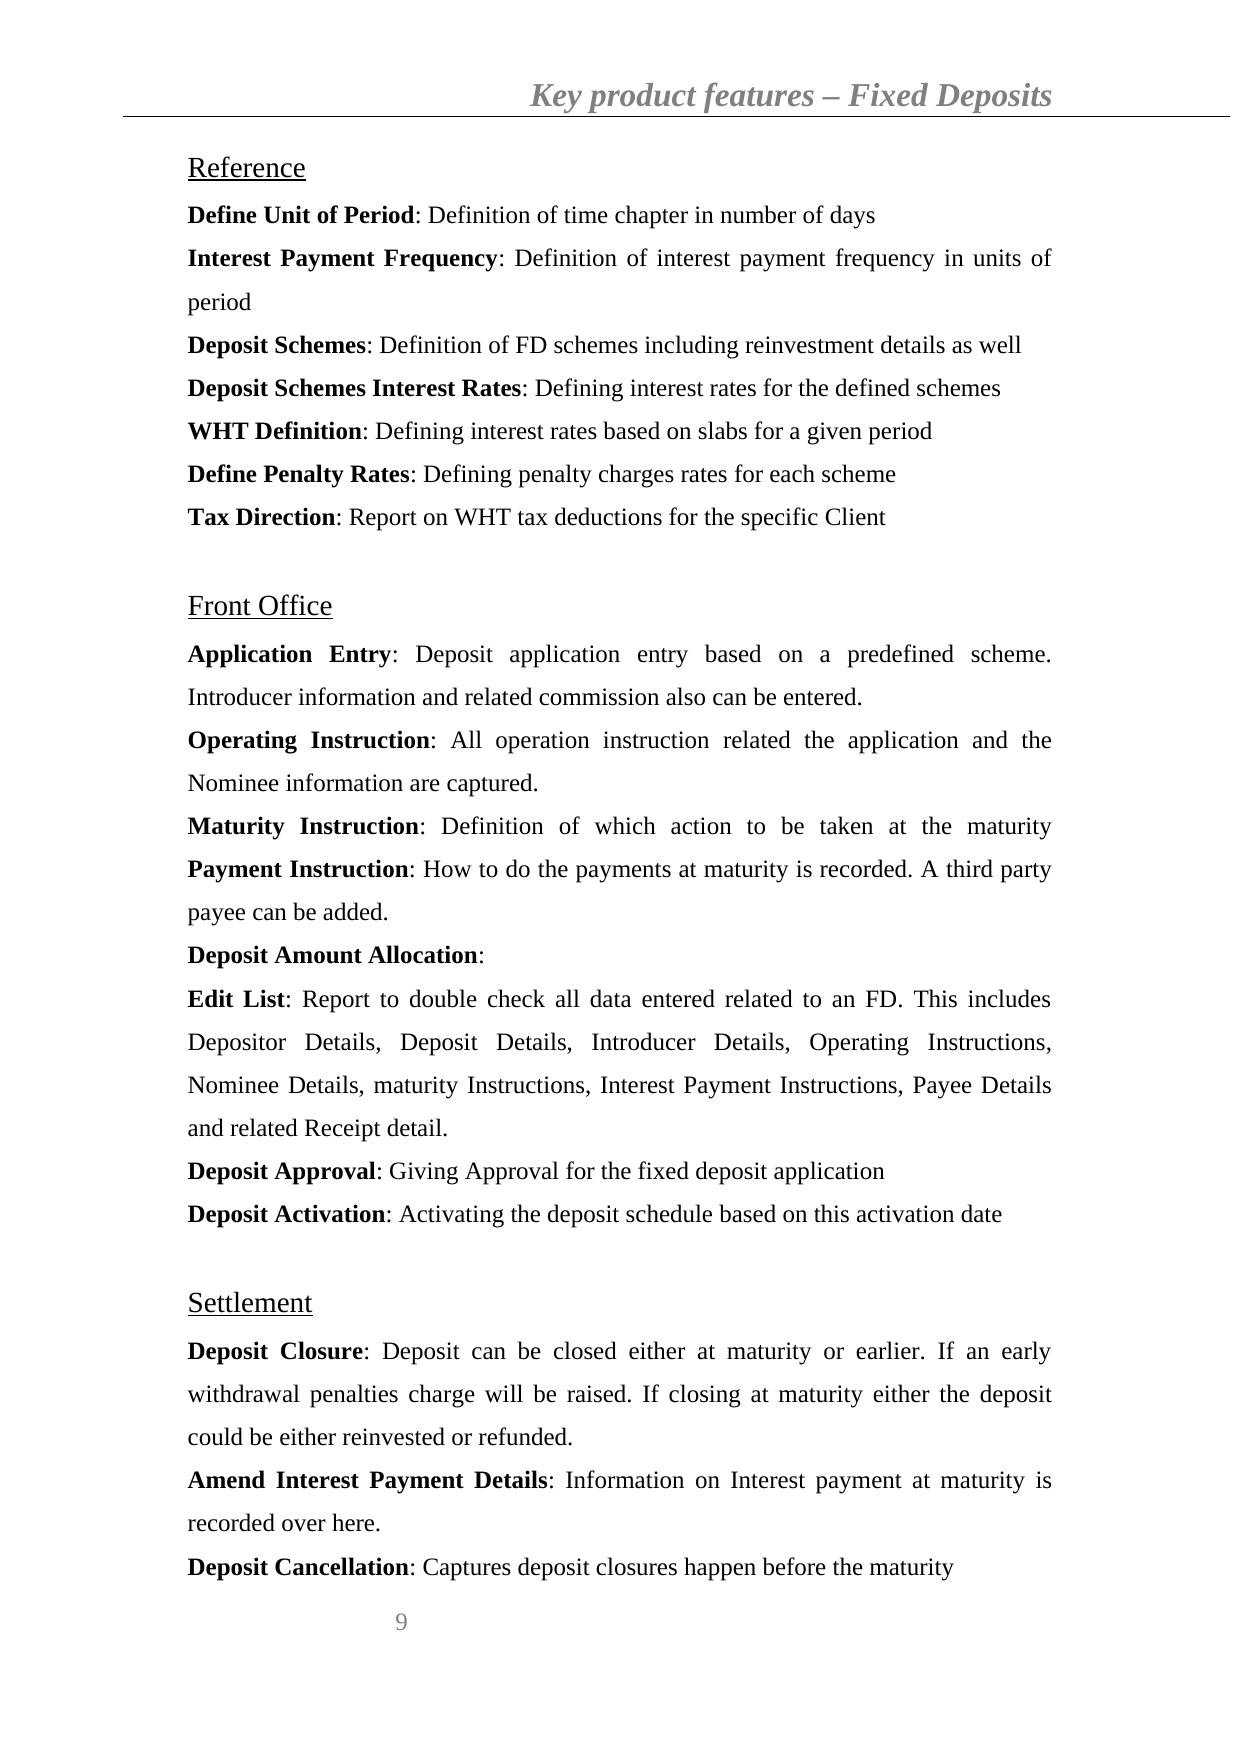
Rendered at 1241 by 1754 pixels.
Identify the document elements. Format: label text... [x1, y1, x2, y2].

text Deposit Schemes Interest Rates: Defining interest rates for the defined schemes [187, 373, 1053, 402]
text Define Unit of Period: Definition of time chapter in number of days [187, 200, 1053, 229]
text Deposit Amount Allocation: [187, 941, 1053, 969]
text Deposit Activation: Activating the deposit schedule based on this activation date [187, 1199, 1053, 1228]
text Application Entry: Deposit application entry based on a predefined scheme. Introducer information and related commission also can be entered. [187, 639, 1053, 711]
text Edit List: Report to double check all data entered related to an FD. This includes Depositor Details, Deposit Details, Introducer Details, Operating Instructions, Nominee Details, maturity Instructions, Interest Payment Instructions, Payee Details and related Receipt detail. [187, 984, 1053, 1142]
text Reference [187, 150, 1053, 183]
text Tax Direction: Report on WHT tax deductions for the specific Client [187, 502, 1053, 531]
text Deposit Approval: Giving Approval for the fixed deposit application [187, 1156, 1053, 1185]
text Deposit Cancellation: Captures deposit closures happen before the maturity [187, 1552, 1053, 1580]
text Operating Instruction: All operation instruction related the application and the Nominee information are captured. [187, 725, 1053, 797]
text Deposit Closure: Deposit can be closed either at maturity or earlier. If an early withdrawal penalties charge will be raised. If closing at maturity either the deposit could be either reinvested or refunded. [187, 1336, 1053, 1451]
text Settlement [187, 1286, 1053, 1319]
text WHT Definition: Defining interest rates based on slabs for a given period [187, 416, 1053, 445]
text Amend Interest Payment Details: Information on Interest payment at maturity is recorded over here. [187, 1465, 1053, 1537]
text Define Penalty Rates: Defining penalty charges rates for each scheme [187, 459, 1053, 488]
text Maturity Instruction: Definition of which action to be taken at the maturity Payment Instruction: How to do the payments at maturity is recorded. A third party payee can be added. [187, 811, 1053, 926]
text Deposit Schemes: Definition of FD schemes including reinvestment details as well [187, 330, 1053, 358]
text Interest Payment Frequency: Definition of interest payment frequency in units of period [187, 243, 1053, 315]
text Front Office [187, 588, 1053, 622]
